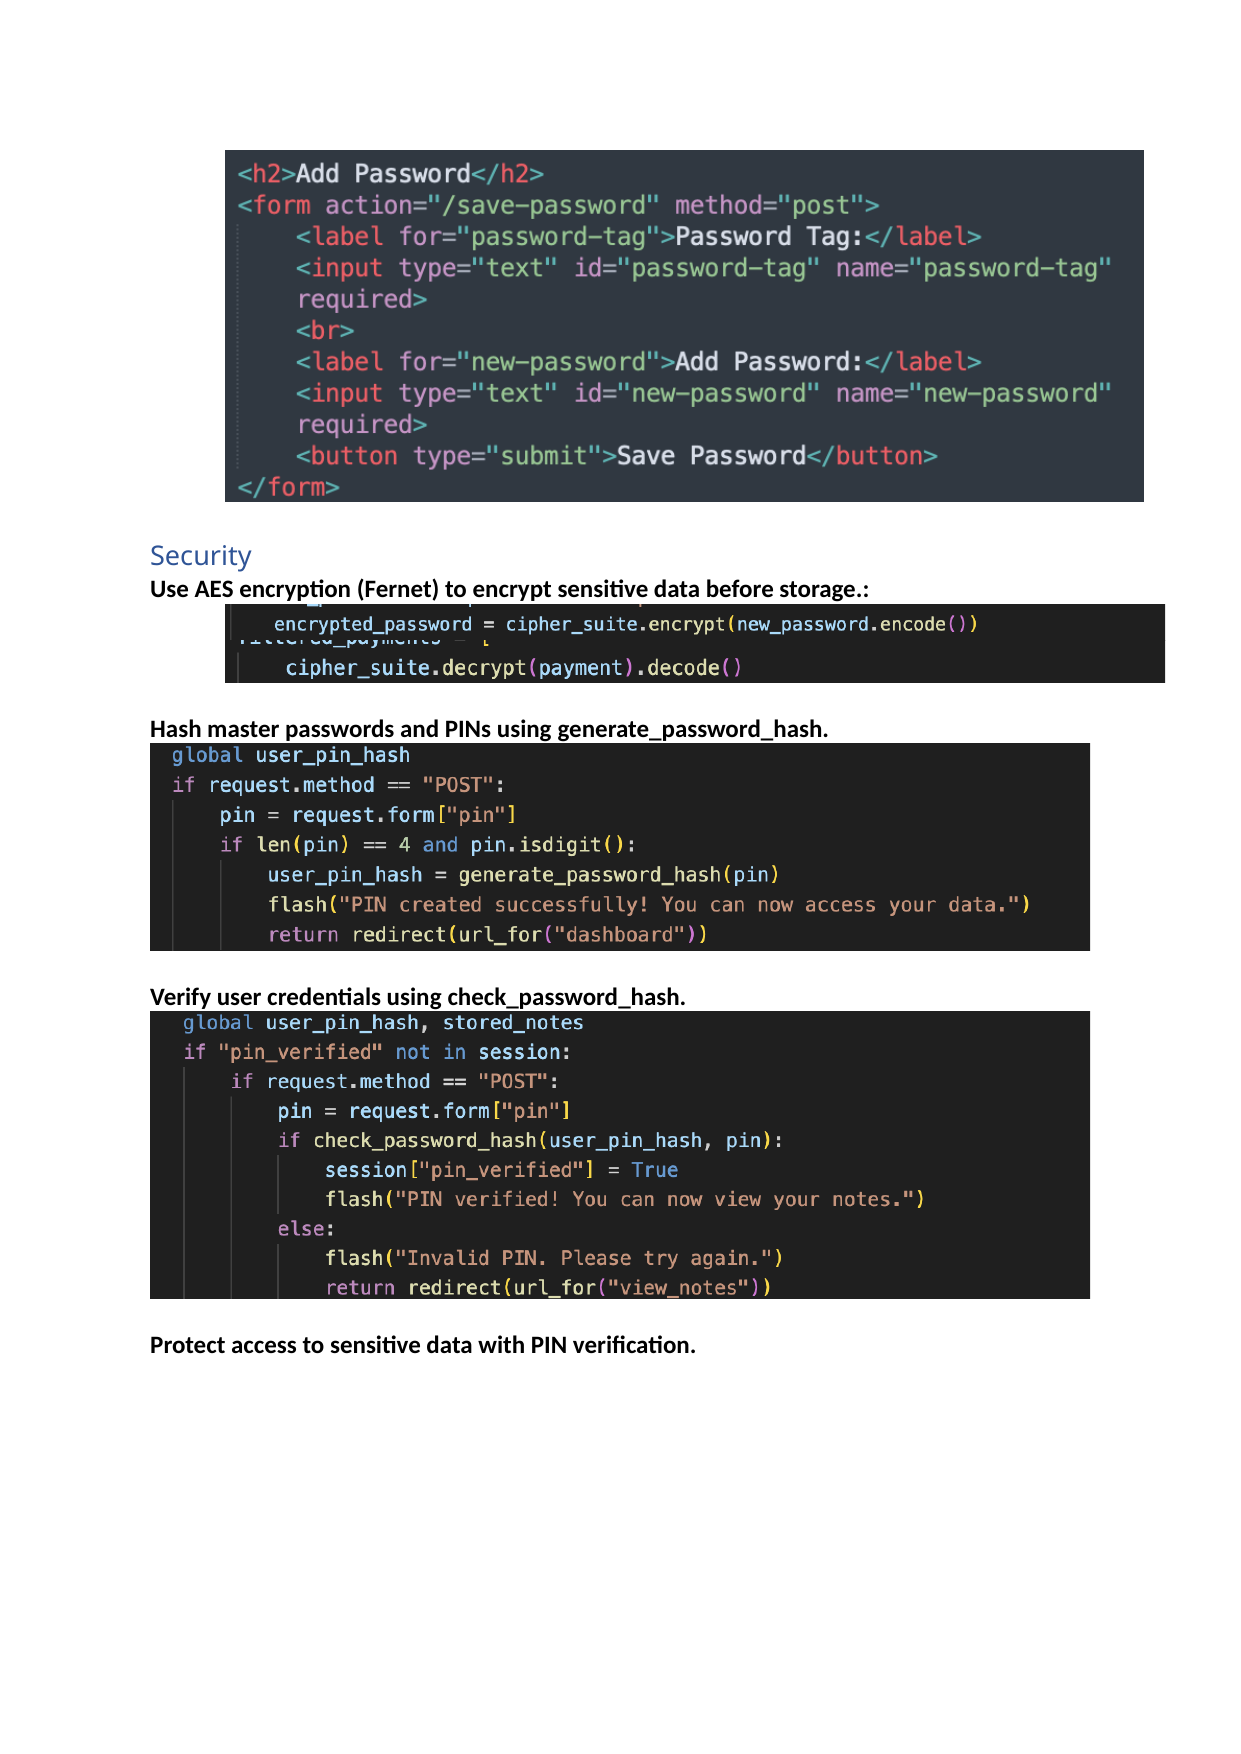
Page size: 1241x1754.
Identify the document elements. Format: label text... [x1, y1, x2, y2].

picture [225, 604, 1166, 683]
picture [150, 1011, 1091, 1299]
picture [225, 150, 1144, 502]
text Verify user credentials using check_password_hash. [150, 981, 1090, 1011]
picture [150, 743, 1091, 951]
text Hash master passwords and PINs using generate_password_hash. [150, 713, 1090, 743]
text Protect access to sensitive data with PIN verification. [150, 1329, 1090, 1359]
subtitle Security [150, 537, 1090, 574]
text Use AES encryption (Fernet) to encrypt sensitive data before storage.: [150, 574, 1090, 604]
